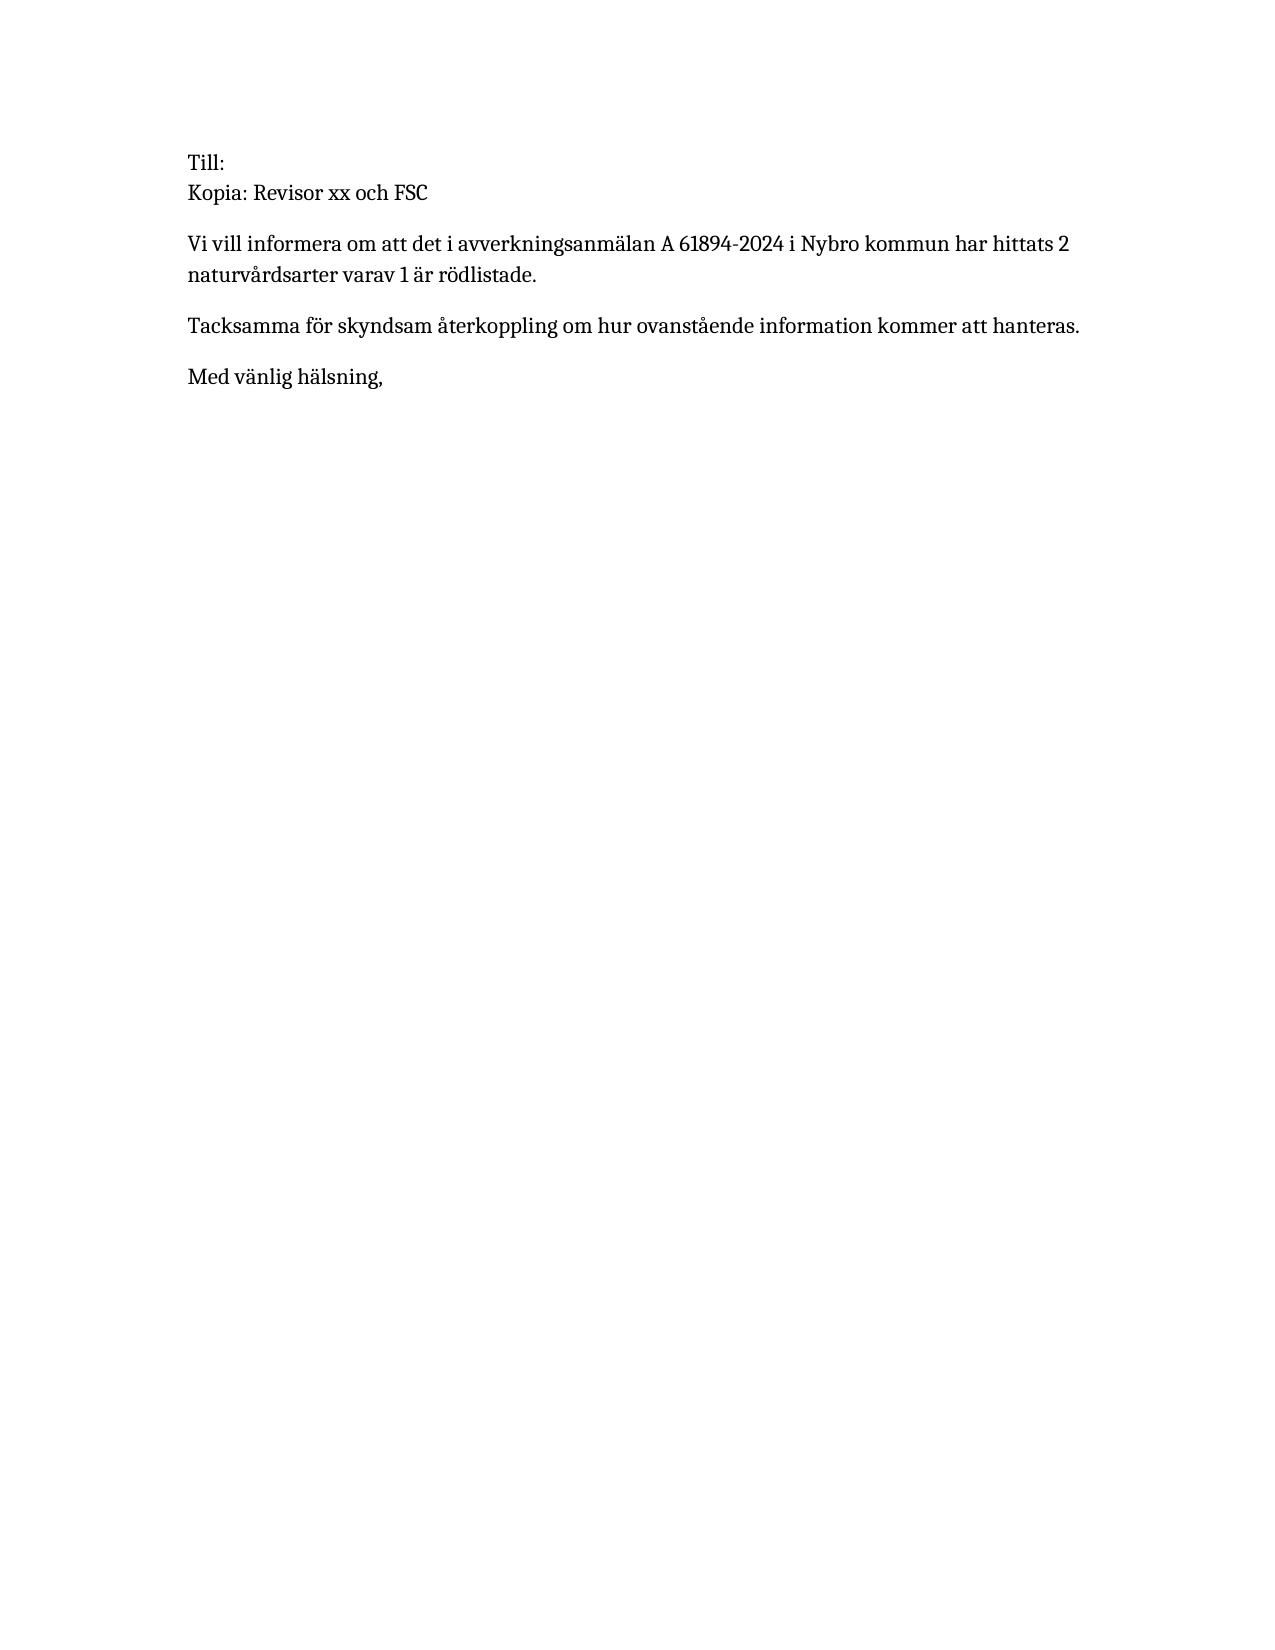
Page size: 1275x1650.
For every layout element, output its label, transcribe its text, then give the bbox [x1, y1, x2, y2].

text Tacksamma för skyndsam återkoppling om hur ovanstående information kommer att hanteras. [187, 312, 1087, 339]
text Vi vill informera om att det i avverkningsanmälan A 61894-2024 i Nybro kommun har hittats 2 naturvårdsarter varav 1 är rödlistade. [187, 231, 1087, 288]
text Med vänlig hälsning, [187, 363, 1087, 420]
text Till: Kopia: Revisor xx och FSC [187, 150, 1087, 207]
